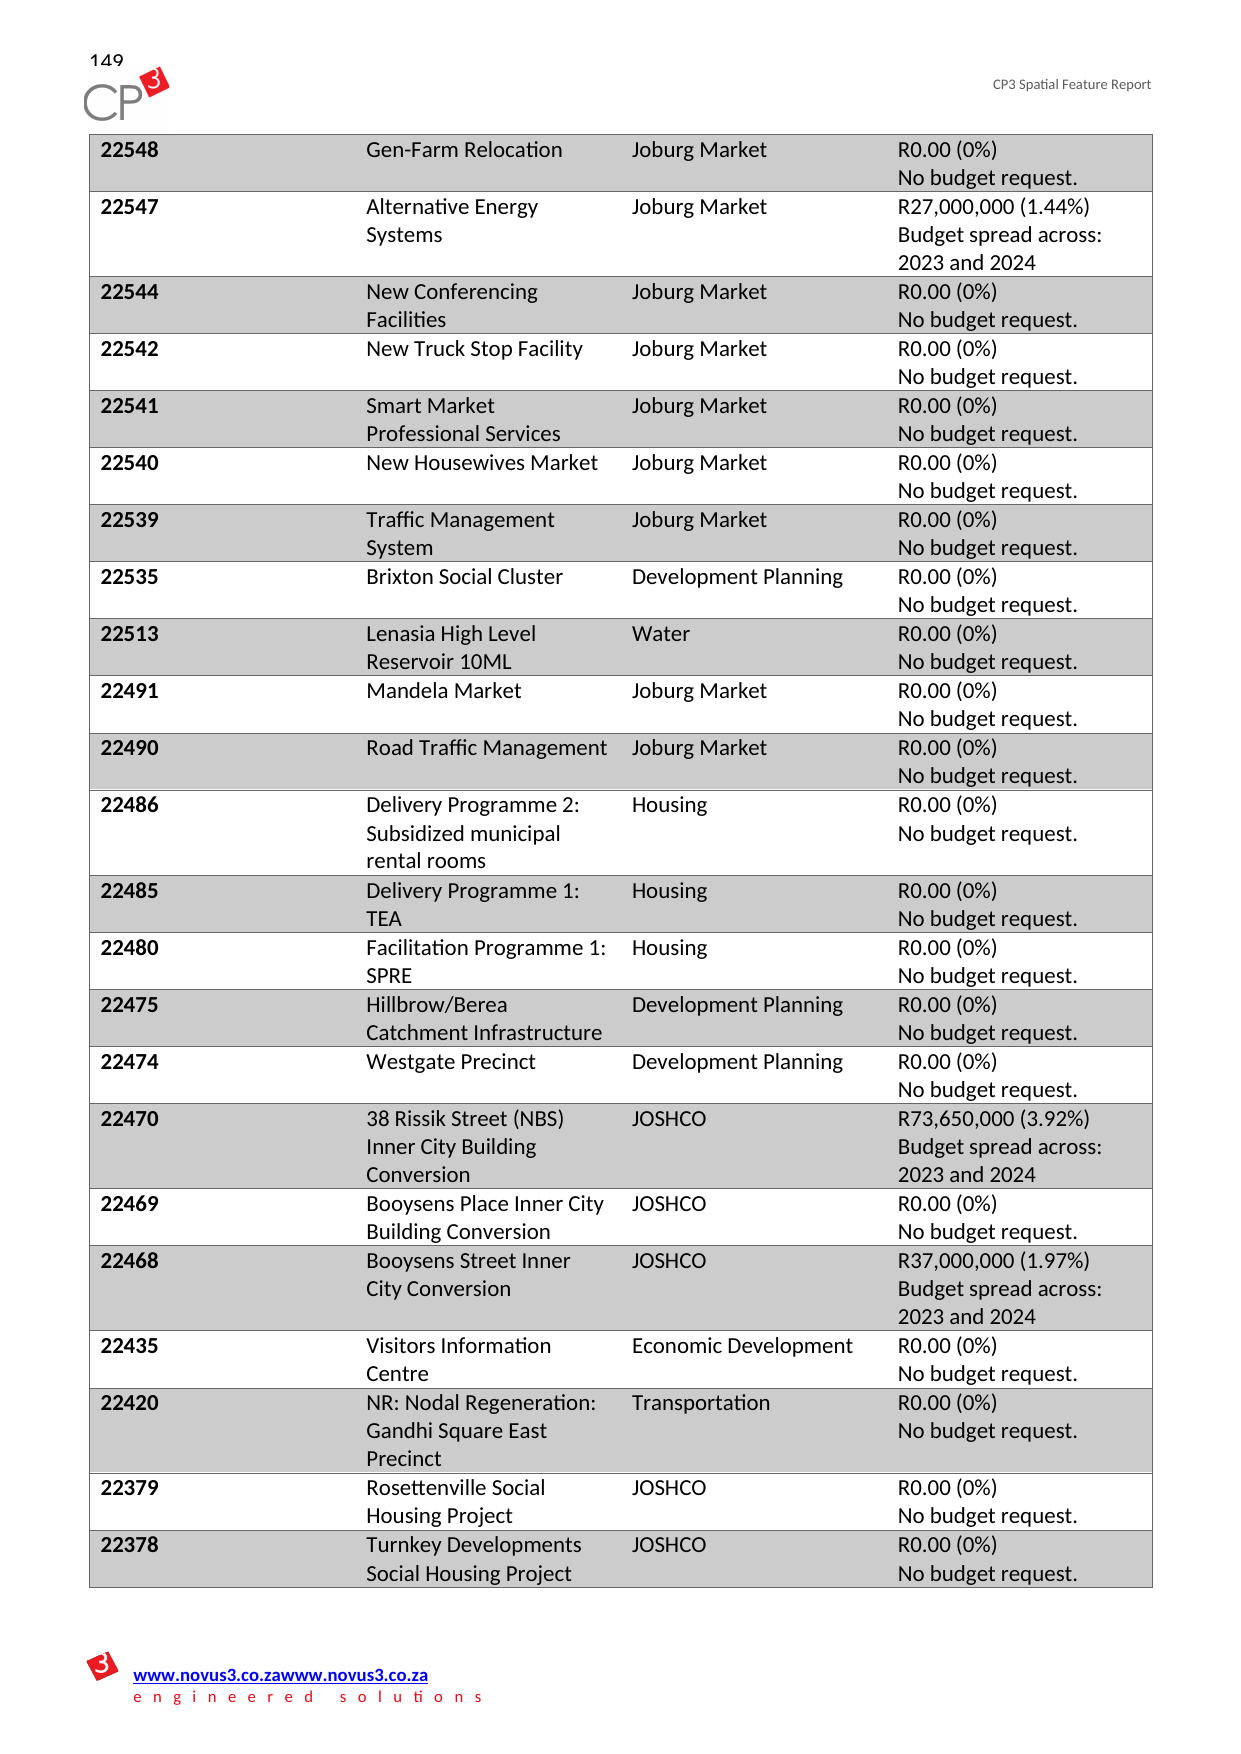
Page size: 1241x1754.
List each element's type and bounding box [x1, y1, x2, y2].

picture [86, 1651, 119, 1681]
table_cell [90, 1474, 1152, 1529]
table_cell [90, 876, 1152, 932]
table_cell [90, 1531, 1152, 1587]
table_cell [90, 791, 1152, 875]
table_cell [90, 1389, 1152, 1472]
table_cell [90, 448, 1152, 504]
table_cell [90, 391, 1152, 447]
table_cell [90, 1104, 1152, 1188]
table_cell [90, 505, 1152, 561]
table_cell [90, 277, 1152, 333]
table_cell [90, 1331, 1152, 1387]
picture [83, 66, 170, 132]
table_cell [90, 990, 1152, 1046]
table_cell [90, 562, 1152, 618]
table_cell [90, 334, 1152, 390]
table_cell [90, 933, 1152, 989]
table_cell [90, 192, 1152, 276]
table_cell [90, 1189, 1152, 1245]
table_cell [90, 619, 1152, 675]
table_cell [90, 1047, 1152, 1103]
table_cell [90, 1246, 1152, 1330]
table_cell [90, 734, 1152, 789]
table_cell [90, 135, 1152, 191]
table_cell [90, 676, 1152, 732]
